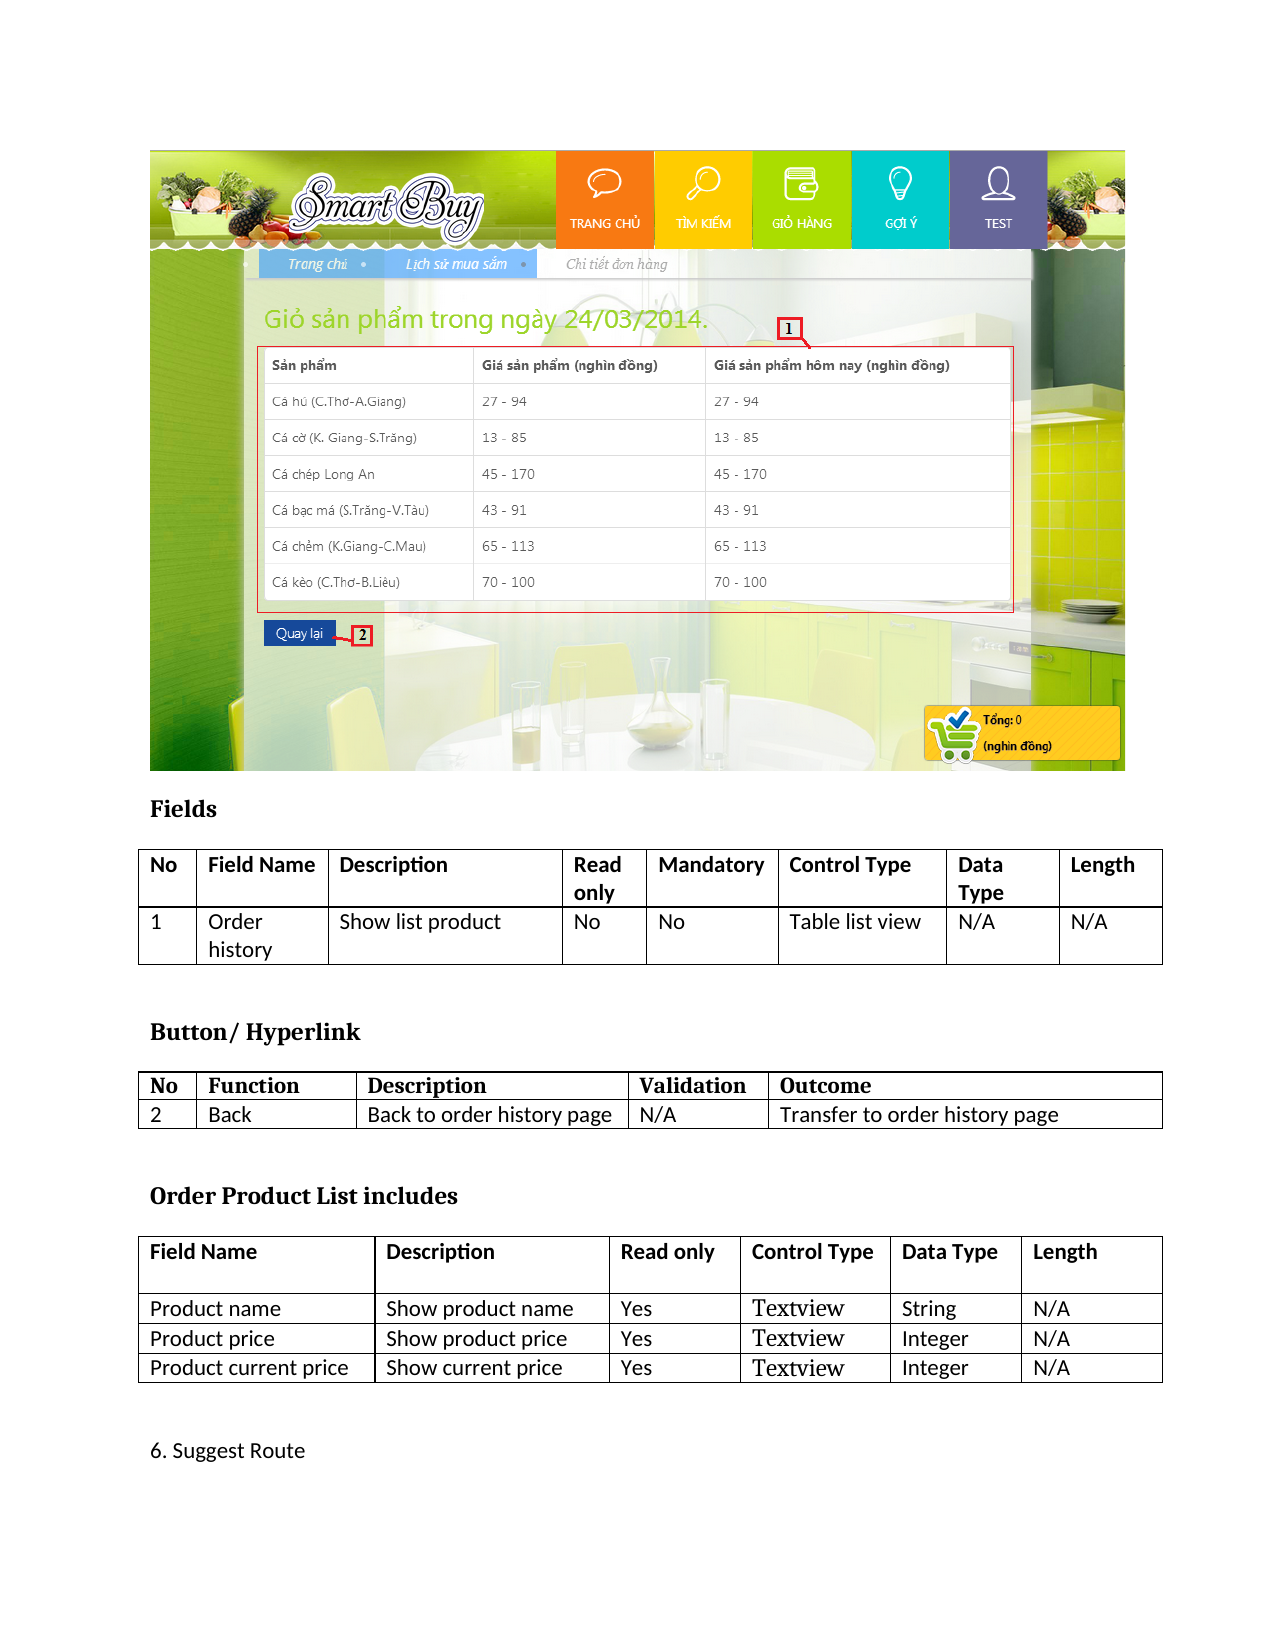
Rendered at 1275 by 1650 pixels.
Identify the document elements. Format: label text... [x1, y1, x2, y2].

table_header Control Type [779, 850, 946, 906]
table_header No [139, 1073, 196, 1099]
table_cell N/A [1022, 1294, 1162, 1323]
table_cell No [563, 908, 646, 963]
table_header Length [1022, 1237, 1162, 1293]
table_cell Integer [891, 1324, 1021, 1352]
table_header No [139, 850, 196, 906]
table_cell Textview [741, 1294, 890, 1323]
table_header Validation [629, 1073, 768, 1099]
picture [150, 150, 1125, 771]
table_header Control Type [741, 1237, 890, 1293]
table_header Outcome [769, 1073, 1162, 1099]
table_header Function [197, 1073, 356, 1099]
table_cell Show product price [376, 1324, 609, 1352]
table_header Data Type [891, 1237, 1021, 1293]
table_header Read only [563, 850, 646, 906]
table_header Data Type [947, 850, 1059, 906]
table_header Description [357, 1073, 628, 1099]
table_cell Back to order history page [357, 1100, 628, 1128]
table_cell Show list product [329, 908, 562, 963]
table_cell Yes [610, 1354, 740, 1382]
table_cell Yes [610, 1324, 740, 1352]
table_cell Textview [741, 1324, 890, 1352]
table_cell Yes [610, 1294, 740, 1323]
text Order Product List includes [150, 1182, 1125, 1211]
table_cell N/A [629, 1100, 768, 1128]
table_header Field Name [197, 850, 328, 906]
table_cell Show current price [376, 1354, 609, 1382]
table_cell Product current price [139, 1354, 374, 1382]
table_cell Show product name [376, 1294, 609, 1323]
table_cell 2 [139, 1100, 196, 1128]
table_header Length [1060, 850, 1162, 906]
table_cell Transfer to order history page [769, 1100, 1162, 1128]
text Button/ Hyperlink [150, 1017, 1125, 1046]
table_cell N/A [1022, 1354, 1162, 1382]
table_header Field Name [139, 1237, 374, 1293]
table_cell Product price [139, 1324, 374, 1352]
table_cell N/A [1022, 1324, 1162, 1352]
table_cell Table list view [779, 908, 946, 963]
table_cell Back [197, 1100, 356, 1128]
text Fields [150, 795, 1125, 824]
table_cell No [647, 908, 778, 963]
table_cell N/A [947, 908, 1059, 963]
table_header Read only [610, 1237, 740, 1293]
table_cell N/A [1060, 908, 1162, 963]
table_cell String [891, 1294, 1021, 1323]
table_header Description [329, 850, 562, 906]
table_cell Textview [741, 1354, 890, 1382]
table_header Mandatory [647, 850, 778, 906]
table_cell 1 [139, 908, 196, 963]
table_cell Integer [891, 1354, 1021, 1382]
table_header Description [376, 1237, 609, 1293]
table_cell Order history [197, 908, 328, 963]
text 6. Suggest Route [150, 1436, 1125, 1464]
table_cell Product name [139, 1294, 374, 1323]
